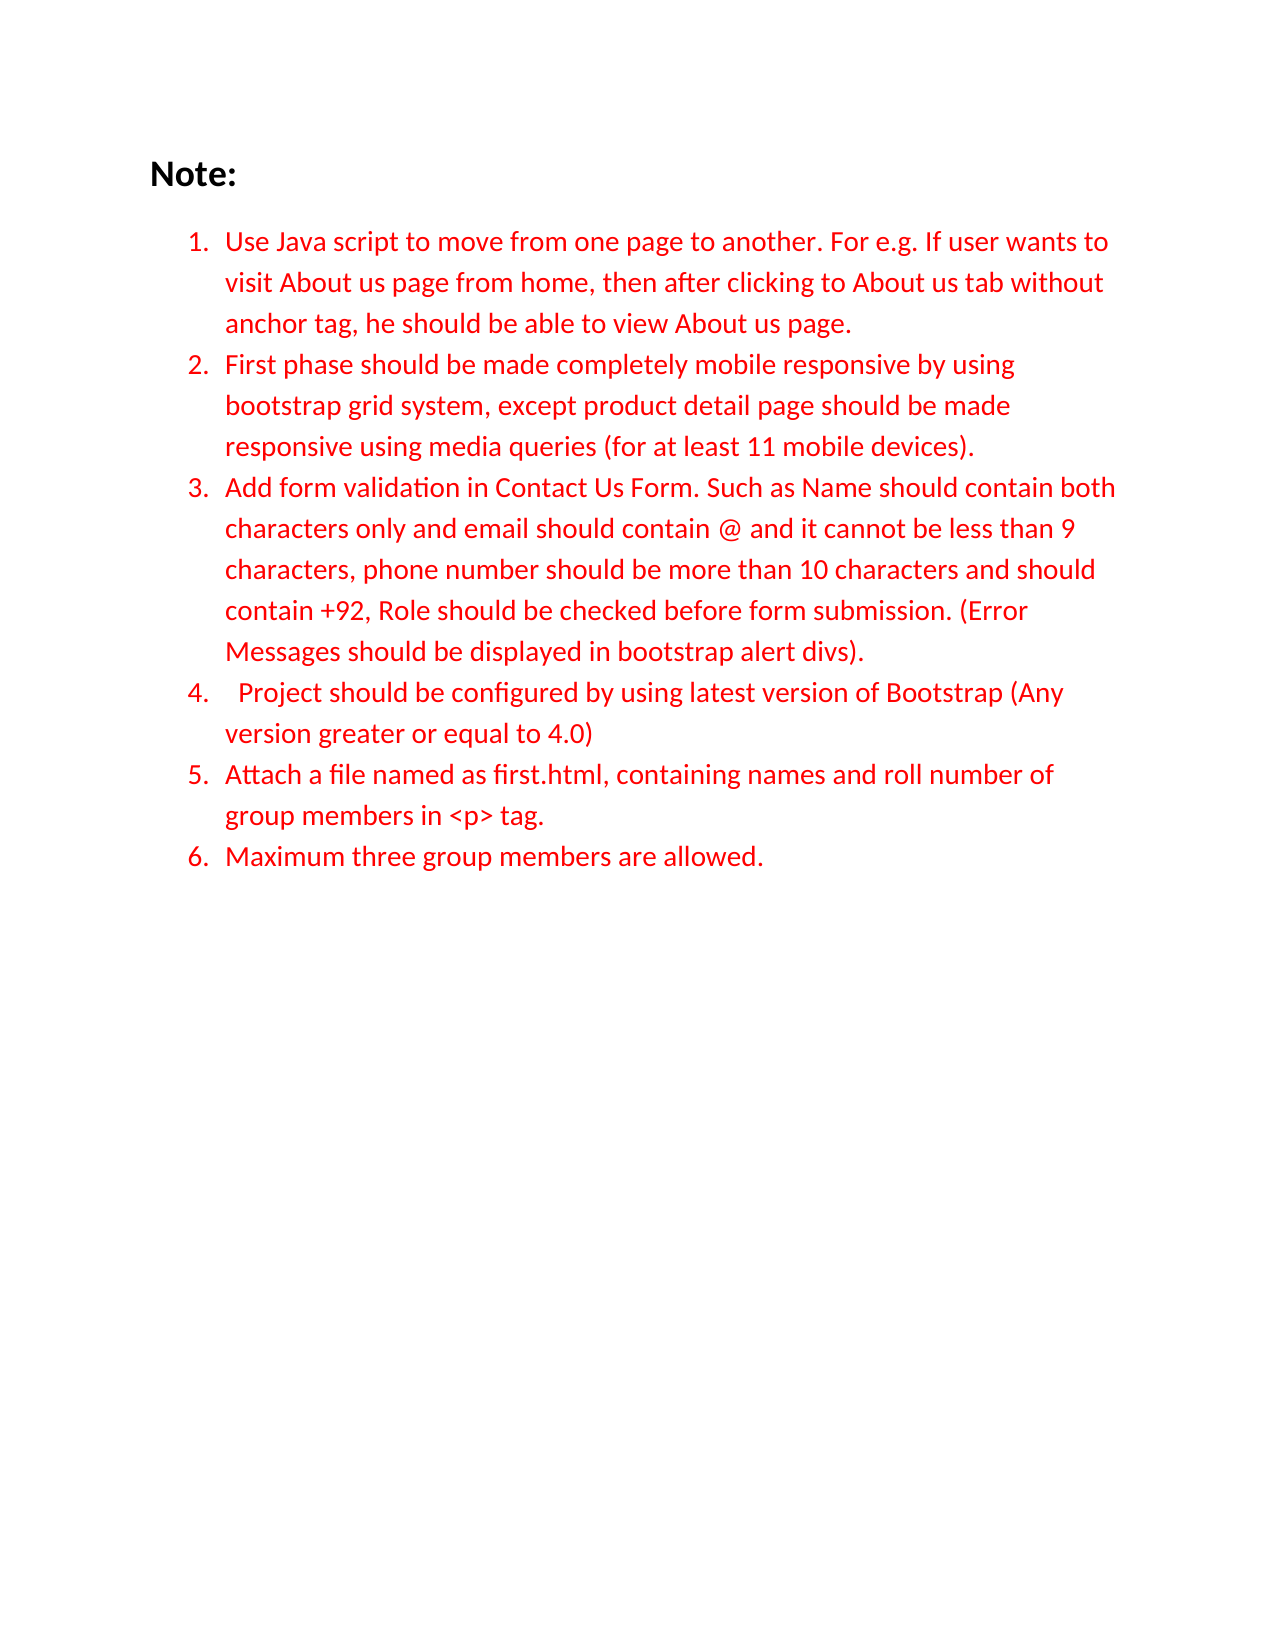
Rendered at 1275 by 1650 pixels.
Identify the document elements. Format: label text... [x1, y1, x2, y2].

list Add form validation in Contact Us Form. Such as Name should contain both characters only and email should contain @ and it cannot be less than 9 characters, phone number should be more than 10 characters and should contain +92, Role should be checked before form submission. (Error Messages should be displayed in bootstrap alert divs). [187, 469, 1125, 668]
list Attach a file named as first.html, containing names and roll number of group members in <p> tag. [187, 756, 1125, 832]
list Maximum three group members are allowed. [187, 838, 1125, 873]
list Project should be configured by using latest version of Bootstrap (Any version greater or equal to 4.0) [187, 674, 1125, 750]
list Use Java script to move from one page to another. For e.g. If user wants to visit About us page from home, then after clicking to About us tab without anchor tag, he should be able to view About us page. [187, 223, 1125, 341]
text Note: [150, 150, 1125, 196]
list First phase should be made completely mobile responsive by using bootstrap grid system, except product detail page should be made responsive using media queries (for at least 11 mobile devices). [187, 346, 1125, 464]
